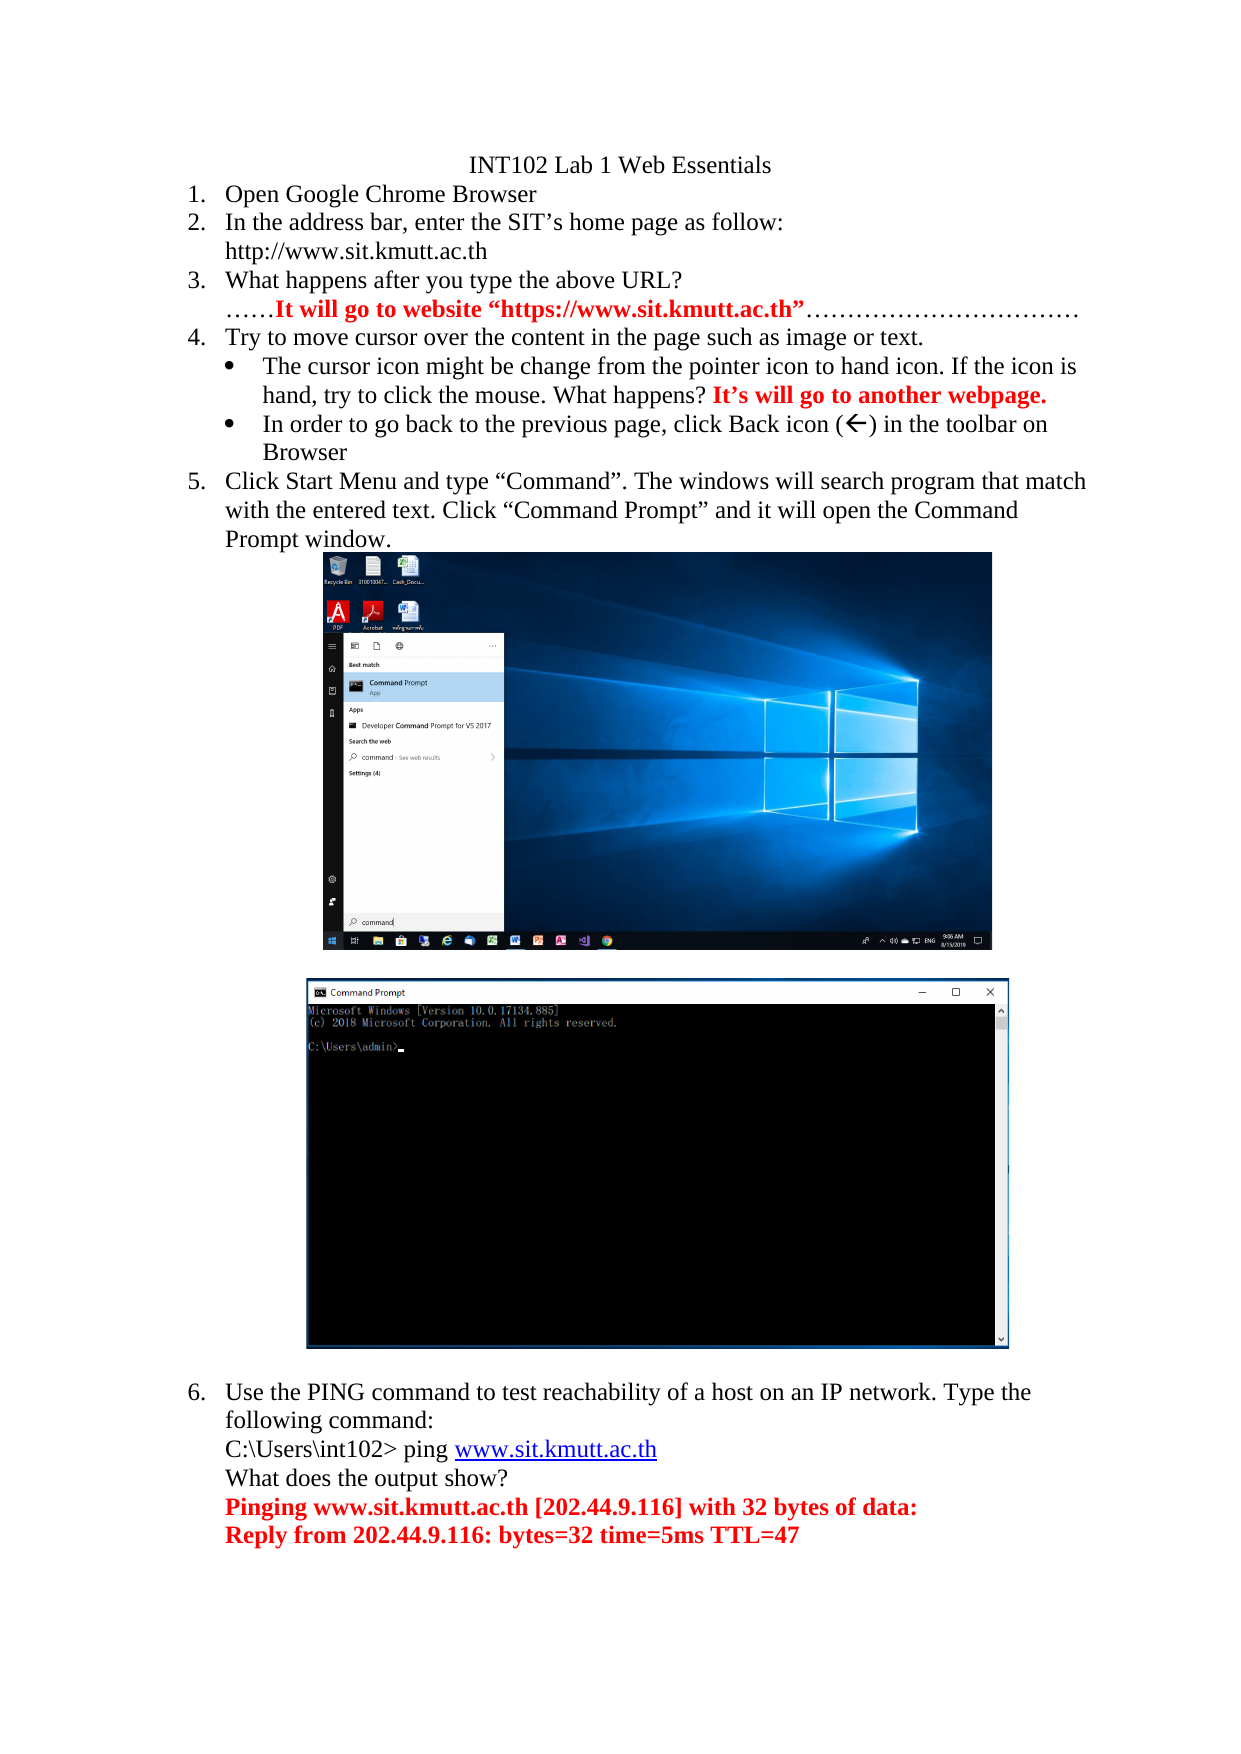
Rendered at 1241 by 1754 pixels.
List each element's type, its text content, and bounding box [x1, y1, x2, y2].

text ……It will go to website “https://www.sit.kmutt.ac.th”…………………………… [225, 294, 1090, 322]
text What does the output show? [225, 1463, 1090, 1492]
picture [306, 978, 1010, 1349]
text http://www.sit.kmutt.ac.th [225, 236, 1090, 265]
list Click Start Menu and type “Command”. The windows will search program that match with the entered text. Click “Command Prompt” and it will open the Command Prompt window. [187, 466, 1090, 552]
text C:\Users\int102> ping www.sit.kmutt.ac.th [225, 1434, 1090, 1463]
list Try to move cursor over the content in the page such as image or text. [187, 322, 1090, 351]
list In order to go back to the previous page, click Back icon () in the toolbar on Browser [225, 409, 1090, 466]
list In the address bar, enter the SIT’s home page as follow: [187, 207, 1090, 236]
list The cursor icon might be change from the pointer icon to hand icon. If the icon is hand, try to click the mouse. What happens? It’s will go to another webpage. [225, 351, 1090, 409]
picture [323, 552, 993, 950]
text Pinging www.sit.kmutt.ac.th [202.44.9.116] with 32 bytes of data: [150, 1492, 1090, 1521]
list Open Google Chrome Browser [187, 179, 1090, 207]
text Reply from 202.44.9.116: bytes=32 time=5ms TTL=47 [225, 1521, 1090, 1549]
list What happens after you type the above URL? [187, 265, 1090, 294]
text INT102 Lab 1 Web Essentials [150, 150, 1090, 179]
list Use the PING command to test reachability of a host on an IP network. Type the following command: [187, 1377, 1090, 1434]
